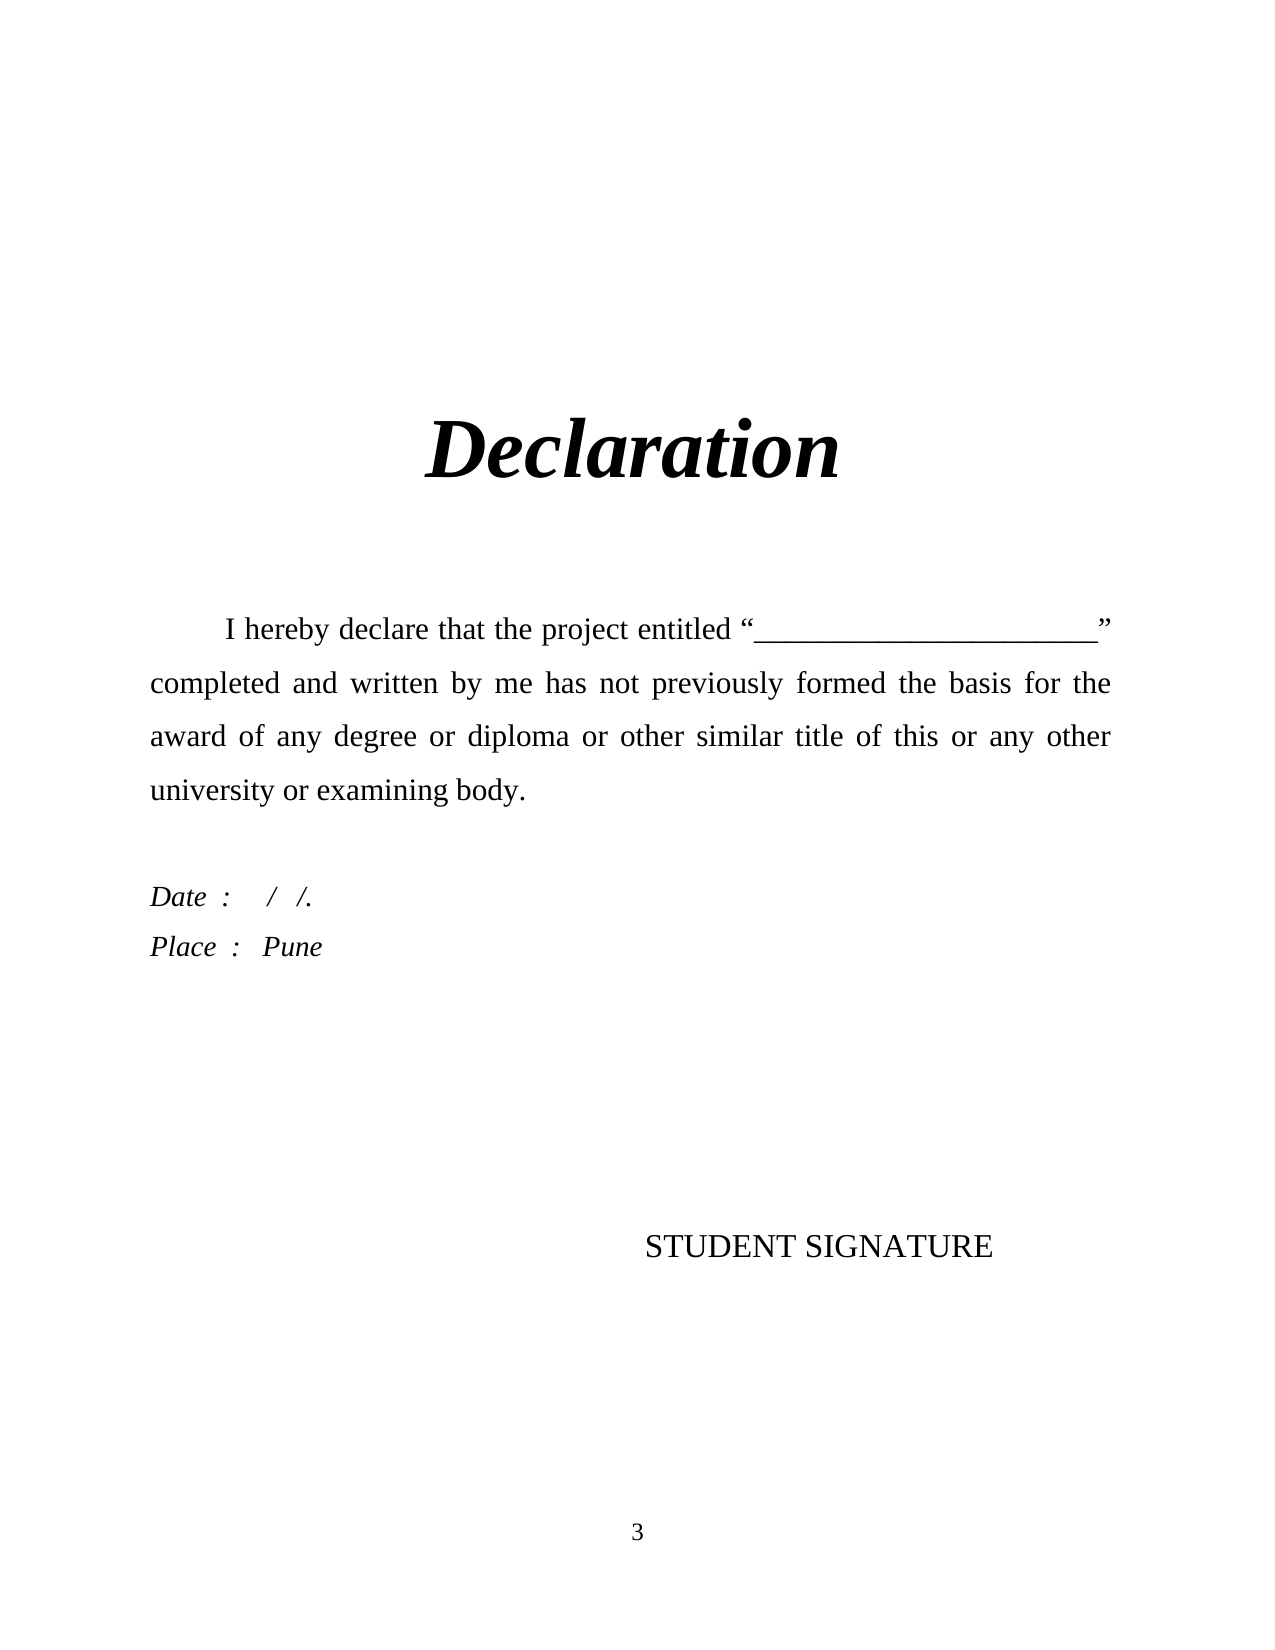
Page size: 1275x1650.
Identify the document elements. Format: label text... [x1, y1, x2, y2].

text Date : / /. [150, 879, 1125, 913]
subtitle Declaration [150, 397, 1125, 496]
text I hereby declare that the project entitled “______________________” completed and written by me has not previously formed the basis for the award of any degree or diploma or other similar title of this or any other university or examining body. [150, 610, 1112, 807]
subtitle Student Signature [450, 1228, 1113, 1265]
text Place : Pune [150, 929, 1125, 963]
